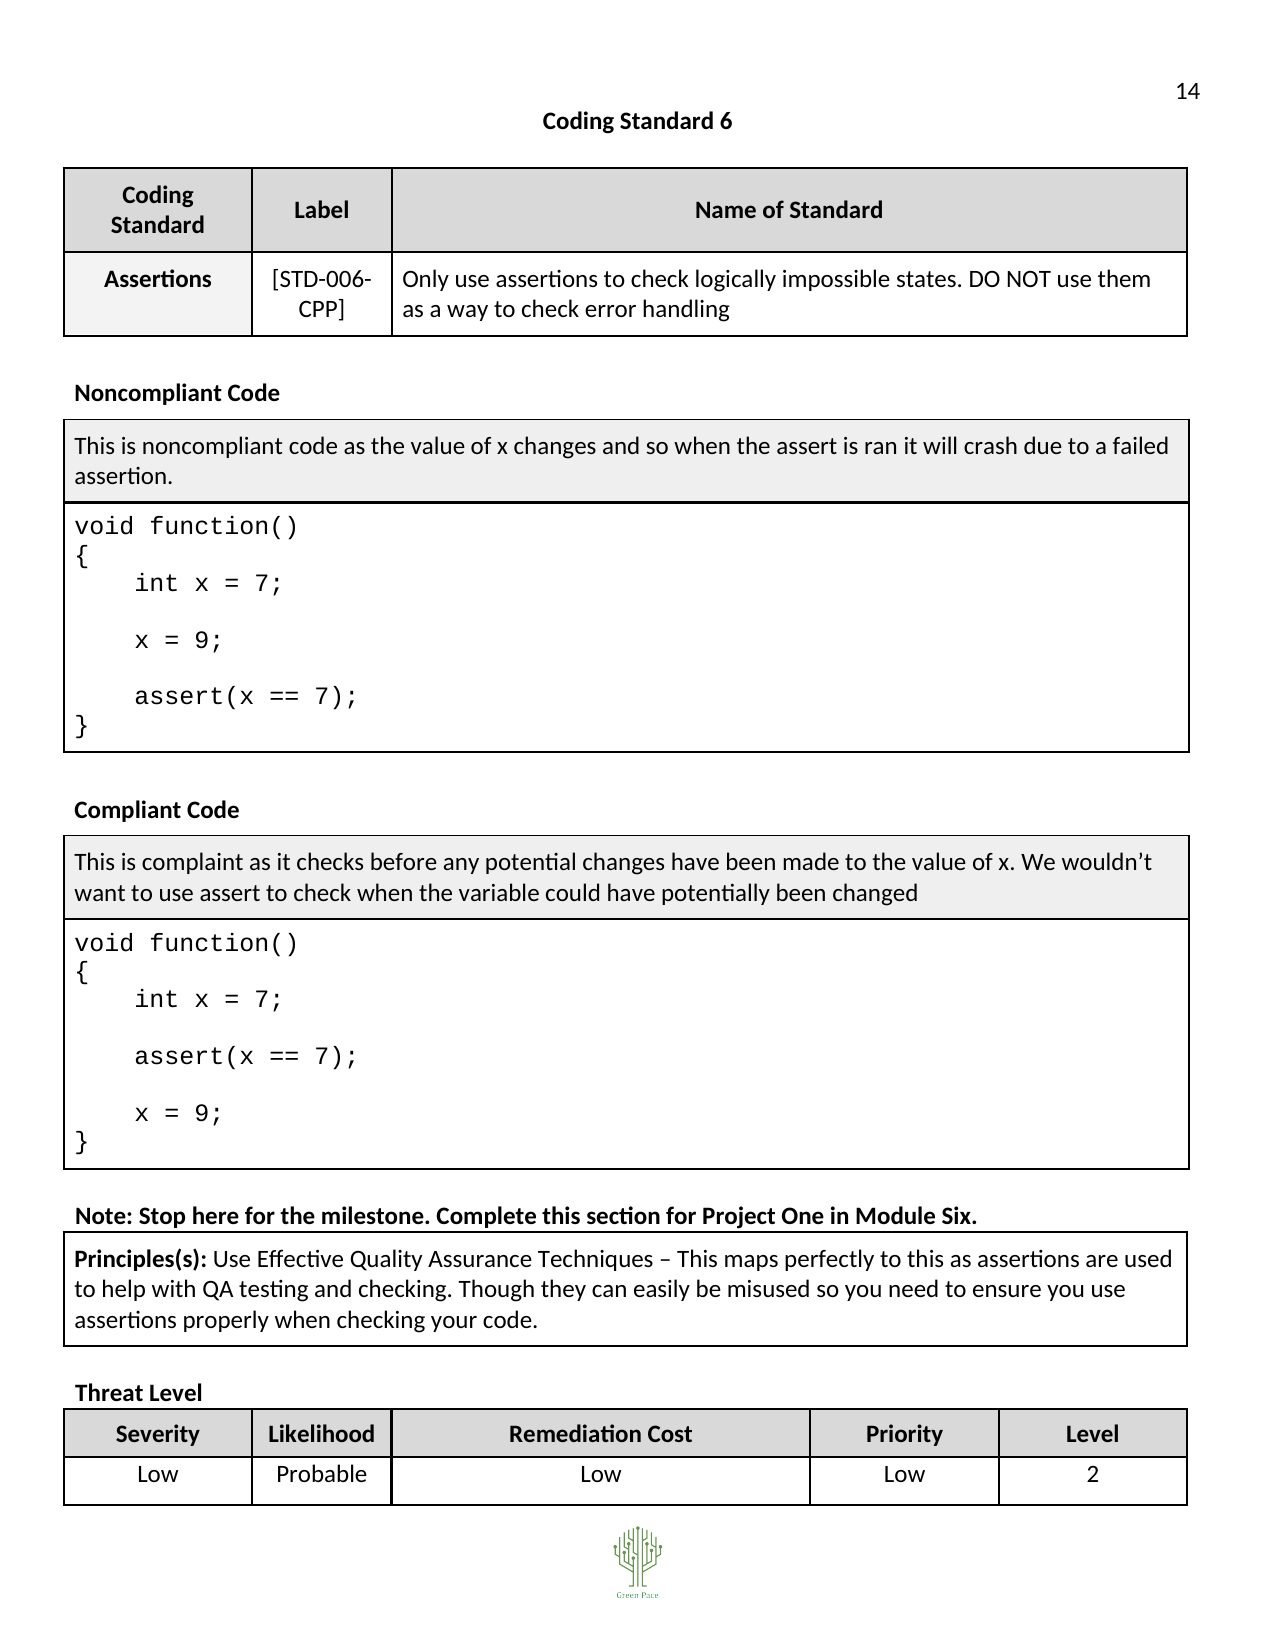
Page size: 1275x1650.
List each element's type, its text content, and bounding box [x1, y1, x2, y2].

table_header Coding Standard [65, 169, 251, 251]
table_cell [STD-006-CPP] [253, 253, 391, 334]
subtitle Coding Standard 6 [75, 106, 1200, 136]
table_cell This is noncompliant code as the value of x changes and so when the assert is ran it will crash due to a failed assertion. [65, 420, 1188, 501]
table_cell Only use assertions to check logically impossible states. DO NOT use them as a way to check error handling [393, 253, 1186, 334]
table_header Noncompliant Code [64, 367, 1189, 418]
table_cell Probable [253, 1458, 390, 1504]
table_header Principles(s): Use Effective Quality Assurance Techniques – This maps perfectly to this as assertions are used to help with QA testing and checking. Though they can easily be misused so you need to ensure you use assertions properly when checking your code. [65, 1233, 1186, 1345]
table_header Name of Standard [393, 169, 1186, 251]
picture [605, 1521, 670, 1606]
table_cell void function() { int x = 7; x = 9; assert(x == 7); } [65, 504, 1188, 751]
table_cell Assertions [65, 253, 251, 334]
table_cell 2 [1000, 1458, 1186, 1504]
table_cell This is complaint as it checks before any potential changes have been made to the value of x. We wouldn’t want to use assert to check when the variable could have potentially been changed [65, 836, 1188, 918]
table_header Remediation Cost [393, 1410, 809, 1456]
table_cell Low [393, 1458, 809, 1504]
table_header Label [253, 169, 391, 251]
text Threat Level [75, 1378, 1200, 1408]
text Note: Stop here for the milestone. Complete this section for Project One in Module Six. [75, 1200, 1200, 1231]
table_header Severity [65, 1410, 251, 1456]
table_header Compliant Code [64, 784, 1189, 835]
table_cell Low [65, 1458, 251, 1504]
table_header Level [1000, 1410, 1186, 1456]
table_cell void function() { int x = 7; assert(x == 7); x = 9; } [65, 920, 1188, 1167]
table_header Likelihood [253, 1410, 390, 1456]
table_cell Low [811, 1458, 998, 1504]
table_header Priority [811, 1410, 998, 1456]
